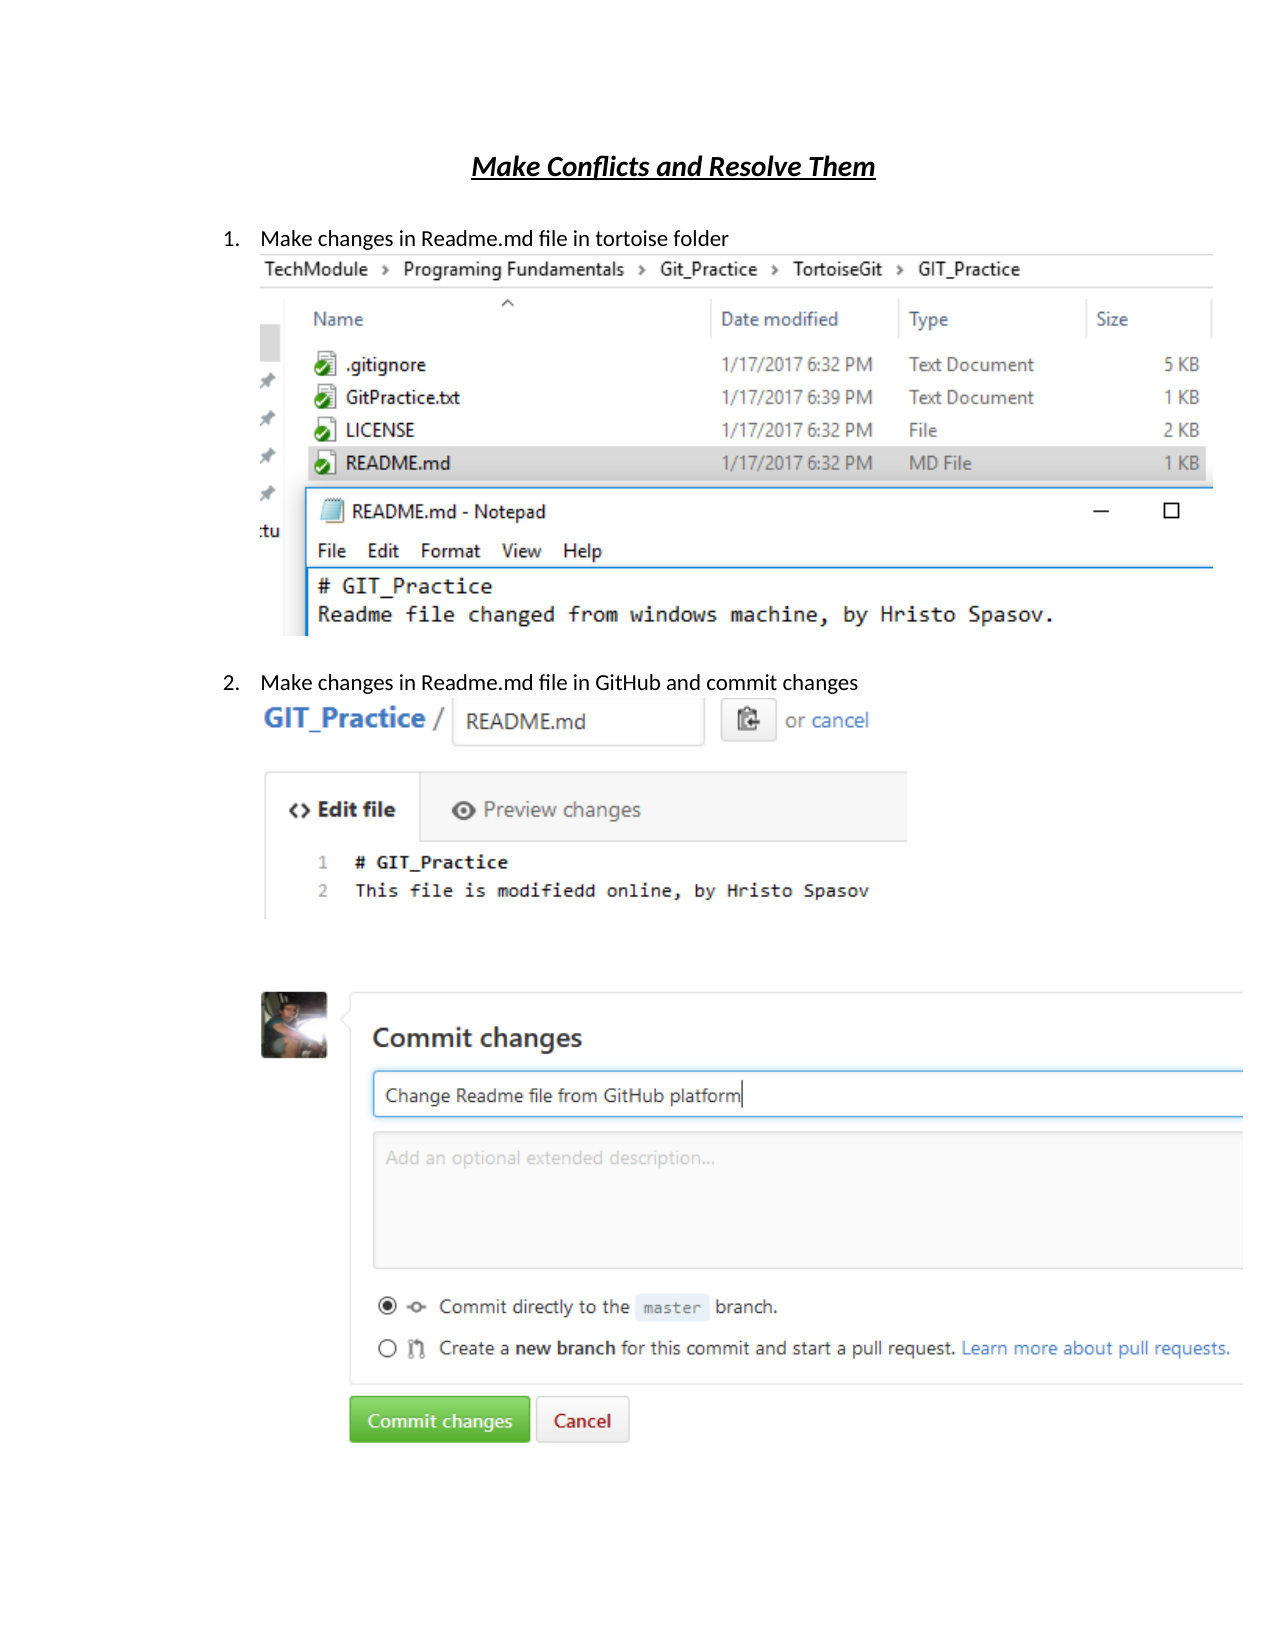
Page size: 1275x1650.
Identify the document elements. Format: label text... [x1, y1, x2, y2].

picture [260, 254, 1214, 636]
picture [260, 698, 907, 919]
list Make changes in Readme.md file in GitHub and commit changes [223, 668, 1127, 696]
list Make changes in Readme.md file in tortoise folder [223, 224, 1127, 252]
list Make Conflicts and Resolve Them [223, 148, 1127, 183]
picture [260, 981, 1243, 1454]
